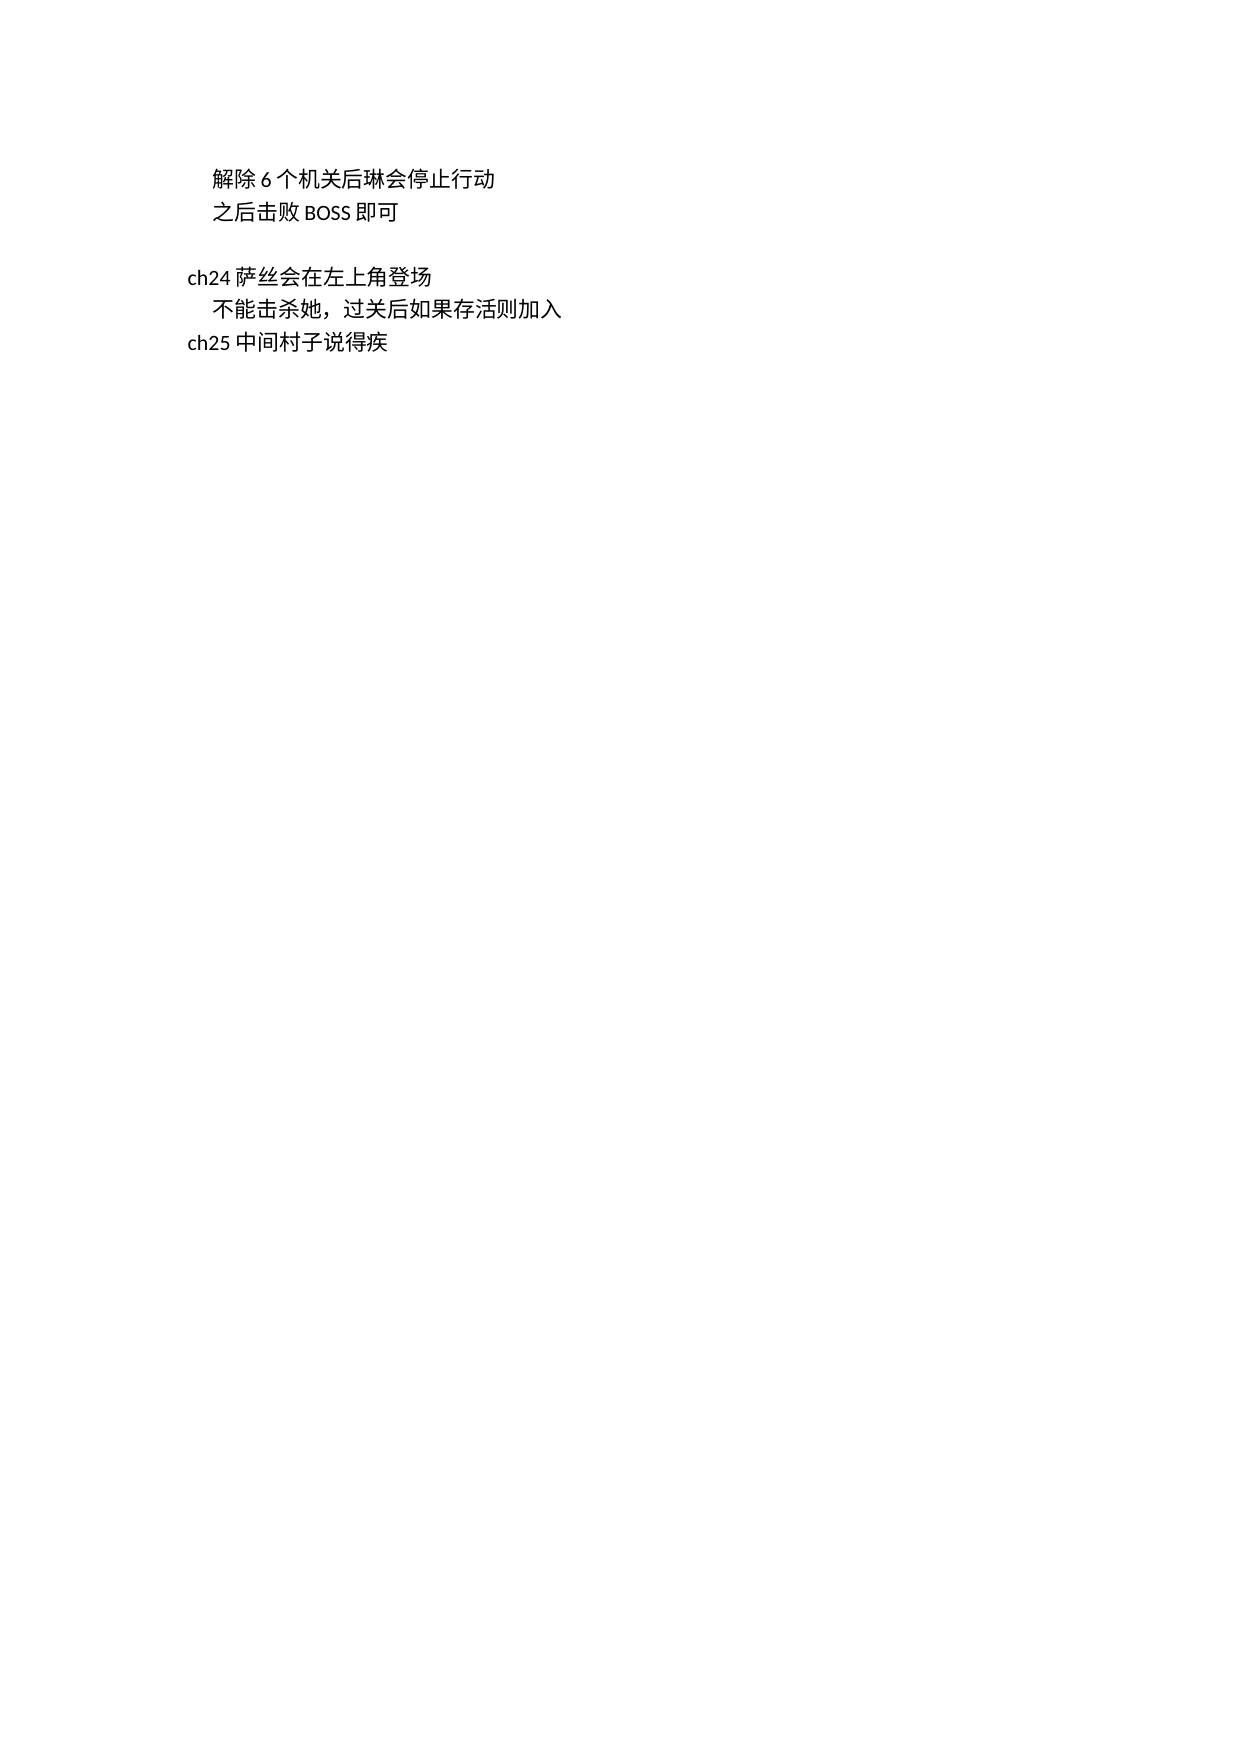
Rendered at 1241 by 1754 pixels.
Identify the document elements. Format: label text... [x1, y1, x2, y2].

text 不能击杀她，过关后如果存活则加入 [187, 292, 1053, 324]
text ch24 萨丝会在左上角登场 [187, 259, 1053, 292]
text 之后击败BOSS即可 [187, 194, 1053, 227]
text ch25 中间村子说得疾 [187, 324, 1053, 357]
text 解除6个机关后琳会停止行动 [187, 162, 1053, 194]
